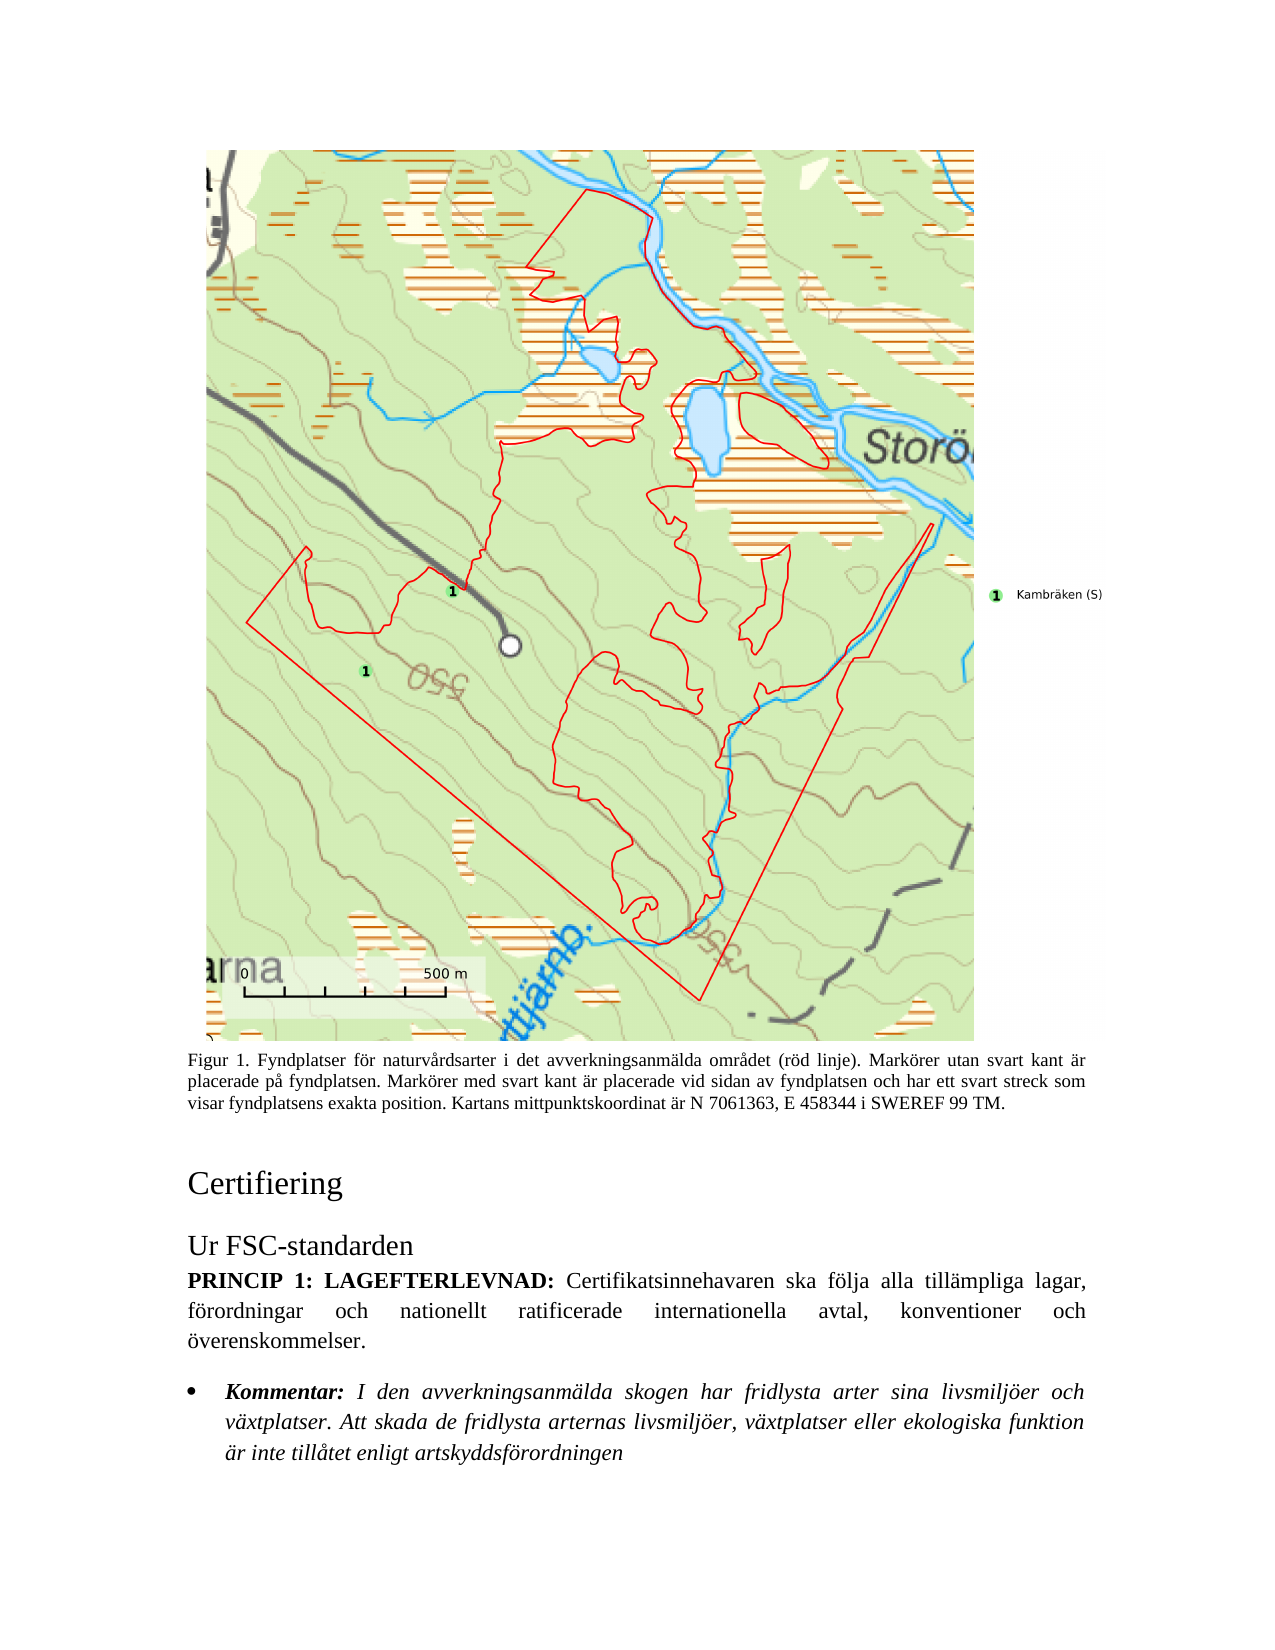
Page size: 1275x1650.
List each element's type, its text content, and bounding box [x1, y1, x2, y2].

subtitle Certifiering [187, 1163, 1087, 1202]
picture [206, 150, 1107, 1041]
text Figur 1. Fyndplatser för naturvårdsarter i det avverkningsanmälda området (röd linje). Markörer utan svart kant är placerade på fyndplatsen. Markörer med svart kant är placerade vid sidan av fyndplatsen och har ett svart streck som visar fyndplatsens exakta position. Kartans mittpunktskoordinat är N 7061363, E 458344 i SWEREF 99 TM. [187, 1048, 1087, 1113]
subtitle Ur FSC-standarden [187, 1228, 1087, 1262]
list Kommentar: I den avverkningsanmälda skogen har fridlysta arter sina livsmiljöer och växtplatser. Att skada de fridlysta arternas livsmiljöer, växtplatser eller ekologiska funktion är inte tillåtet enligt artskyddsförordningen [187, 1378, 1087, 1465]
text PRINCIP 1: LAGEFTERLEVNAD: Certifikatsinnehavaren ska följa alla tillämpliga lagar, förordningar och nationellt ratificerade internationella avtal, konventioner och överenskommelser. [187, 1267, 1087, 1353]
